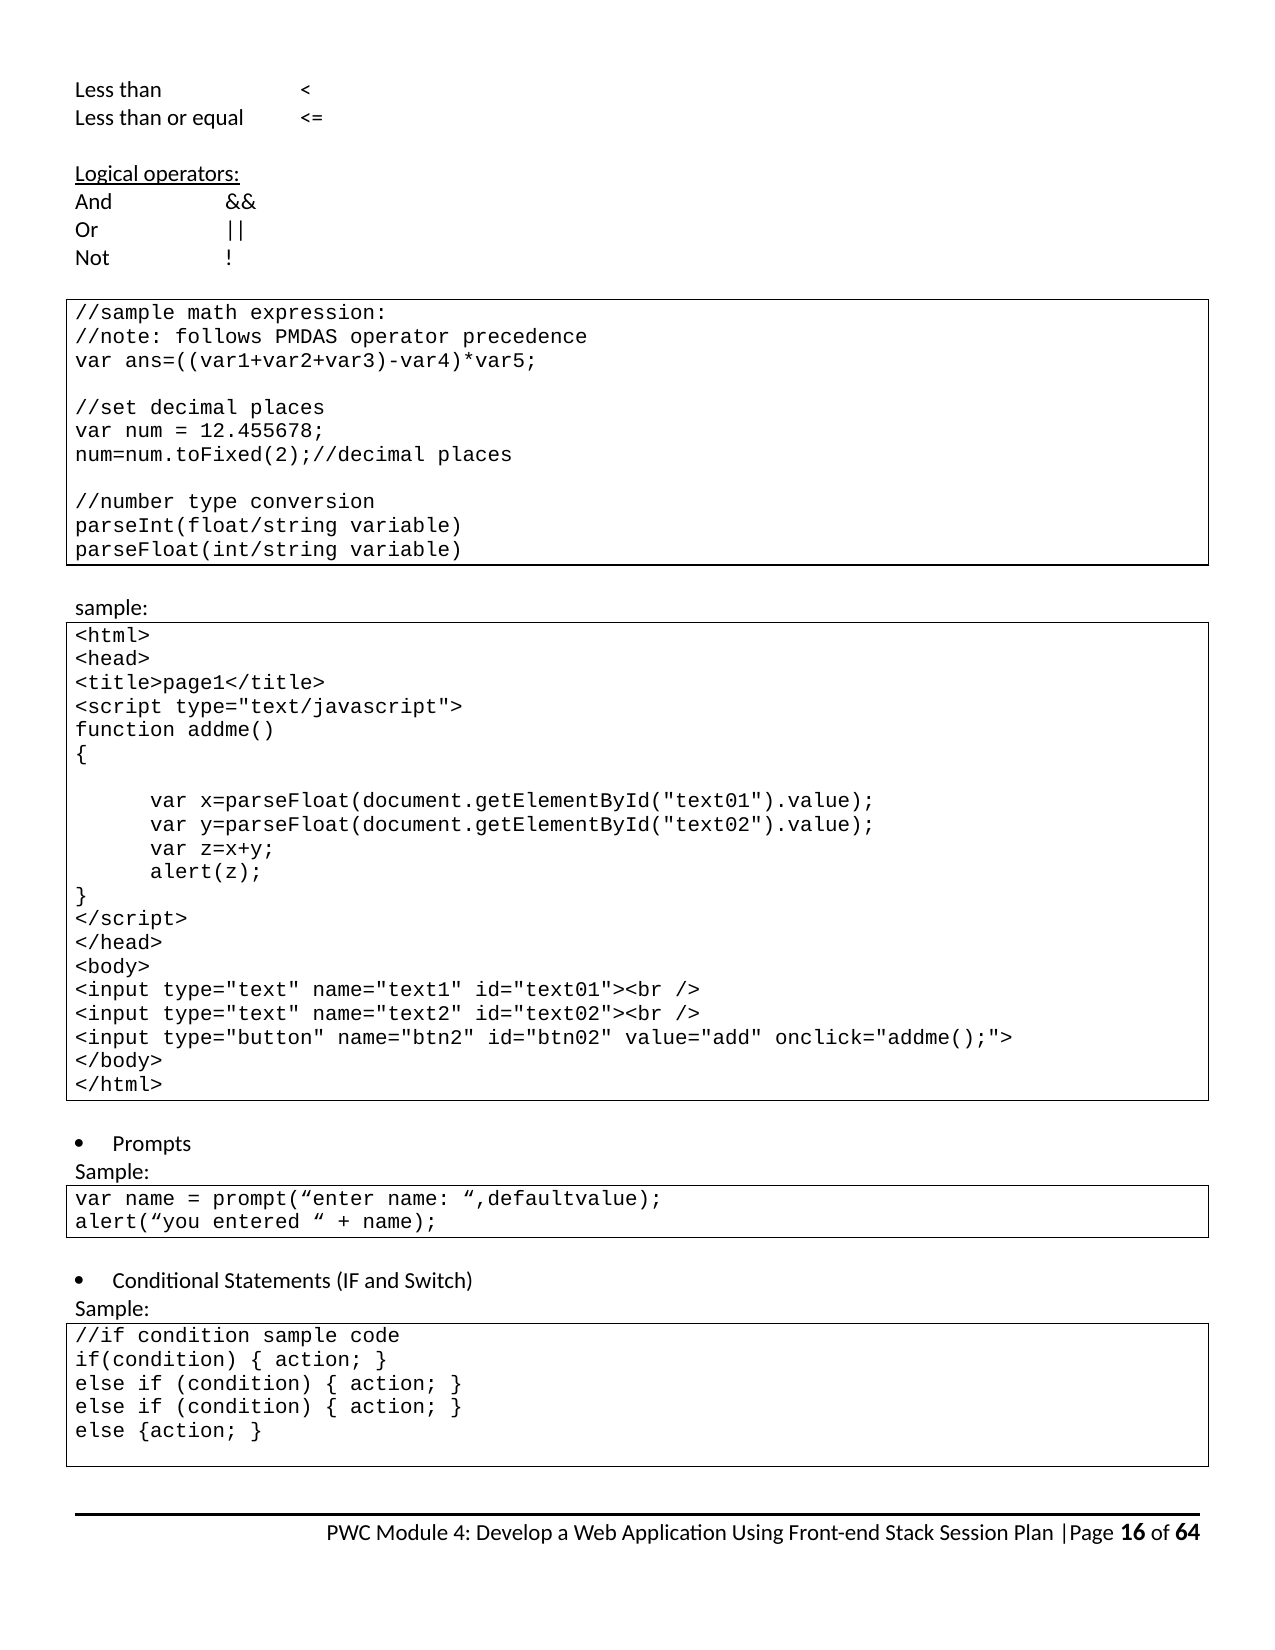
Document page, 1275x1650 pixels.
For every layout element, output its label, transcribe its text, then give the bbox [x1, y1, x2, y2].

text <input type="text" name="text1" id="text01"><br /> [75, 979, 1200, 1003]
text var name = prompt(“enter name: “,defaultvalue); [67, 1186, 1208, 1208]
text Sample: [75, 1294, 1200, 1322]
list Conditional Statements (IF and Switch) [75, 1266, 1200, 1294]
text if(condition) { action; } [75, 1349, 1200, 1373]
text alert(“you entered “ + name); [67, 1208, 1208, 1237]
text <body> [75, 956, 1200, 979]
text <title>page1</title> [75, 672, 1200, 696]
text <html> [67, 623, 1208, 648]
text <script type="text/javascript"> [75, 696, 1200, 719]
text var num = 12.455678; [75, 421, 1200, 444]
text //number type conversion [75, 491, 1200, 515]
text Less than or equal <= [75, 103, 1200, 131]
text var ans=((var1+var2+var3)-var4)*var5; [75, 349, 1200, 373]
text //set decimal places [75, 397, 1200, 421]
text And && [75, 187, 1200, 215]
text else if (condition) { action; } [75, 1396, 1200, 1420]
text Sample: [75, 1157, 1200, 1185]
text <head> [75, 648, 1200, 672]
text var z=x+y; [75, 837, 1200, 861]
text //if condition sample code [67, 1324, 1208, 1349]
text parseInt(float/string variable) [75, 515, 1200, 536]
text var y=parseFloat(document.getElementById("text02").value); [75, 814, 1200, 837]
text parseFloat(int/string variable) [67, 536, 1208, 564]
text Less than < [75, 75, 1200, 103]
text else if (condition) { action; } [75, 1373, 1200, 1396]
text </head> [75, 932, 1200, 956]
text Logical operators: [75, 159, 1200, 187]
text <input type="text" name="text2" id="text02"><br /> [75, 1003, 1200, 1027]
text var x=parseFloat(document.getElementById("text01").value); [75, 790, 1200, 814]
text sample: [75, 593, 1200, 622]
text <input type="button" name="btn2" id="btn02" value="add" onclick="addme();"> [75, 1027, 1200, 1050]
text Not ! [75, 243, 1200, 271]
text } [75, 885, 1200, 908]
text </script> [75, 908, 1200, 932]
text Or || [75, 215, 1200, 243]
text function addme() [75, 719, 1200, 743]
list Prompts [75, 1129, 1200, 1157]
text num=num.toFixed(2);//decimal places [75, 444, 1200, 468]
text //sample math expression: [67, 300, 1208, 326]
text { [75, 743, 1200, 767]
text //note: follows PMDAS operator precedence [75, 326, 1200, 349]
text </html> [67, 1071, 1208, 1100]
text else {action; } [75, 1420, 1200, 1444]
text </body> [75, 1050, 1200, 1071]
text alert(z); [75, 861, 1200, 885]
